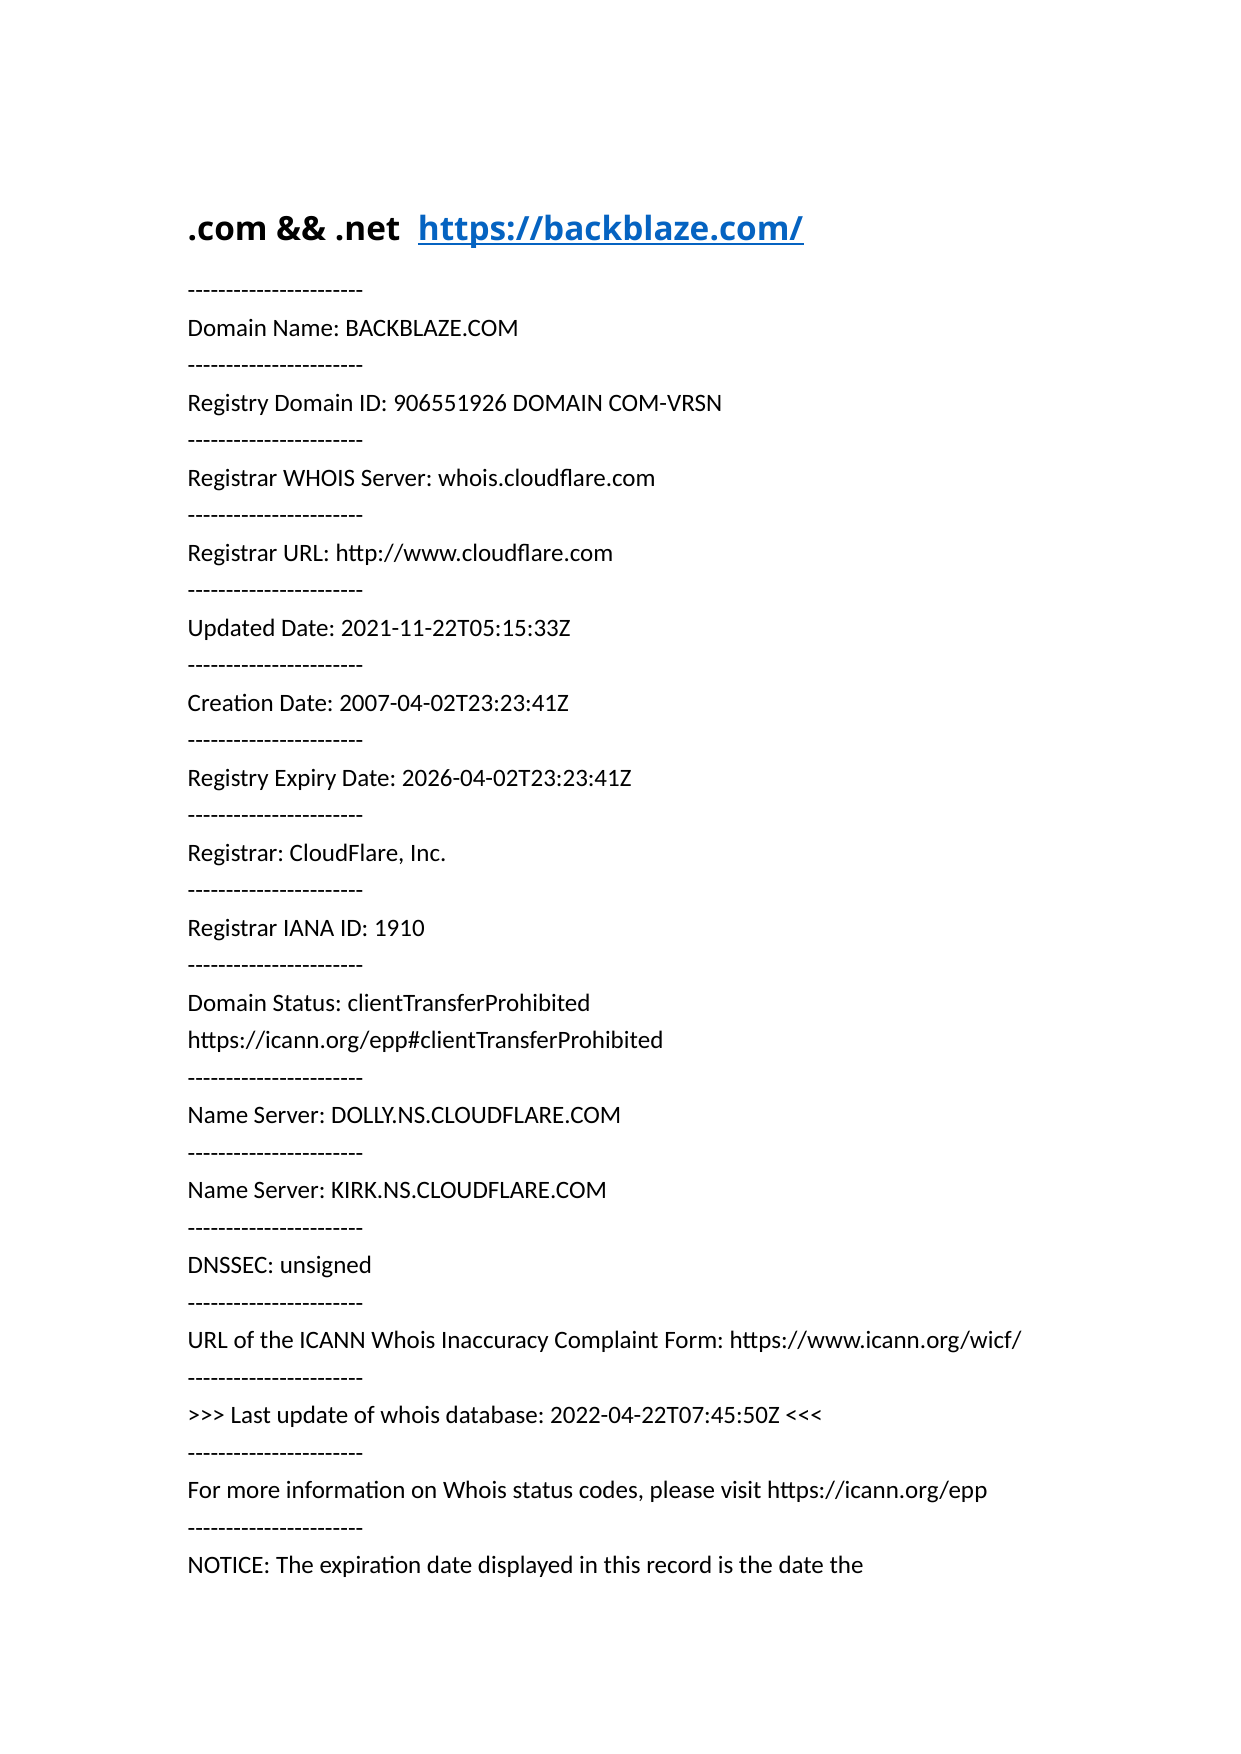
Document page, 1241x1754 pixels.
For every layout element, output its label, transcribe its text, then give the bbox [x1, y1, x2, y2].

text Domain Status: clientTransferProhibited https://icann.org/epp#clientTransferProhibited [187, 983, 1053, 1058]
text Registrar WHOIS Server: whois.cloudflare.com [187, 458, 1053, 496]
text ----------------------- [187, 421, 1053, 458]
text Registrar: CloudFlare, Inc. [187, 833, 1053, 871]
text Registrar IANA ID: 1910 [187, 908, 1053, 946]
text ----------------------- [187, 1283, 1053, 1321]
text ----------------------- [187, 571, 1053, 608]
text ----------------------- [187, 346, 1053, 383]
text ----------------------- [187, 1133, 1053, 1171]
text NOTICE: The expiration date displayed in this record is the date the [187, 1546, 1053, 1583]
text Registry Domain ID: 906551926 DOMAIN COM-VRSN [187, 383, 1053, 421]
text Updated Date: 2021-11-22T05:15:33Z [187, 608, 1053, 646]
text ----------------------- [187, 1358, 1053, 1396]
text DNSSEC: unsigned [187, 1246, 1053, 1283]
text >>> Last update of whois database: 2022-04-22T07:45:50Z <<< [187, 1396, 1053, 1433]
text URL of the ICANN Whois Inaccuracy Complaint Form: https://www.icann.org/wicf/ [187, 1321, 1053, 1358]
text Name Server: DOLLY.NS.CLOUDFLARE.COM [187, 1096, 1053, 1133]
text ----------------------- [187, 496, 1053, 533]
text ----------------------- [187, 1508, 1053, 1546]
text ----------------------- [187, 1208, 1053, 1246]
text ----------------------- [187, 796, 1053, 833]
text Domain Name: BACKBLAZE.COM [187, 308, 1053, 346]
text ----------------------- [187, 946, 1053, 983]
text Name Server: KIRK.NS.CLOUDFLARE.COM [187, 1171, 1053, 1208]
text Registry Expiry Date: 2026-04-02T23:23:41Z [187, 758, 1053, 796]
text ----------------------- [187, 1058, 1053, 1096]
text ----------------------- [187, 1433, 1053, 1471]
text ----------------------- [187, 721, 1053, 758]
text ----------------------- [187, 271, 1053, 308]
text ----------------------- [187, 871, 1053, 908]
text For more information on Whois status codes, please visit https://icann.org/epp [187, 1471, 1053, 1508]
title .com && .net https://backblaze.com/ [187, 189, 1053, 264]
text ----------------------- [187, 646, 1053, 683]
text Registrar URL: http://www.cloudflare.com [187, 533, 1053, 571]
text Creation Date: 2007-04-02T23:23:41Z [187, 683, 1053, 721]
